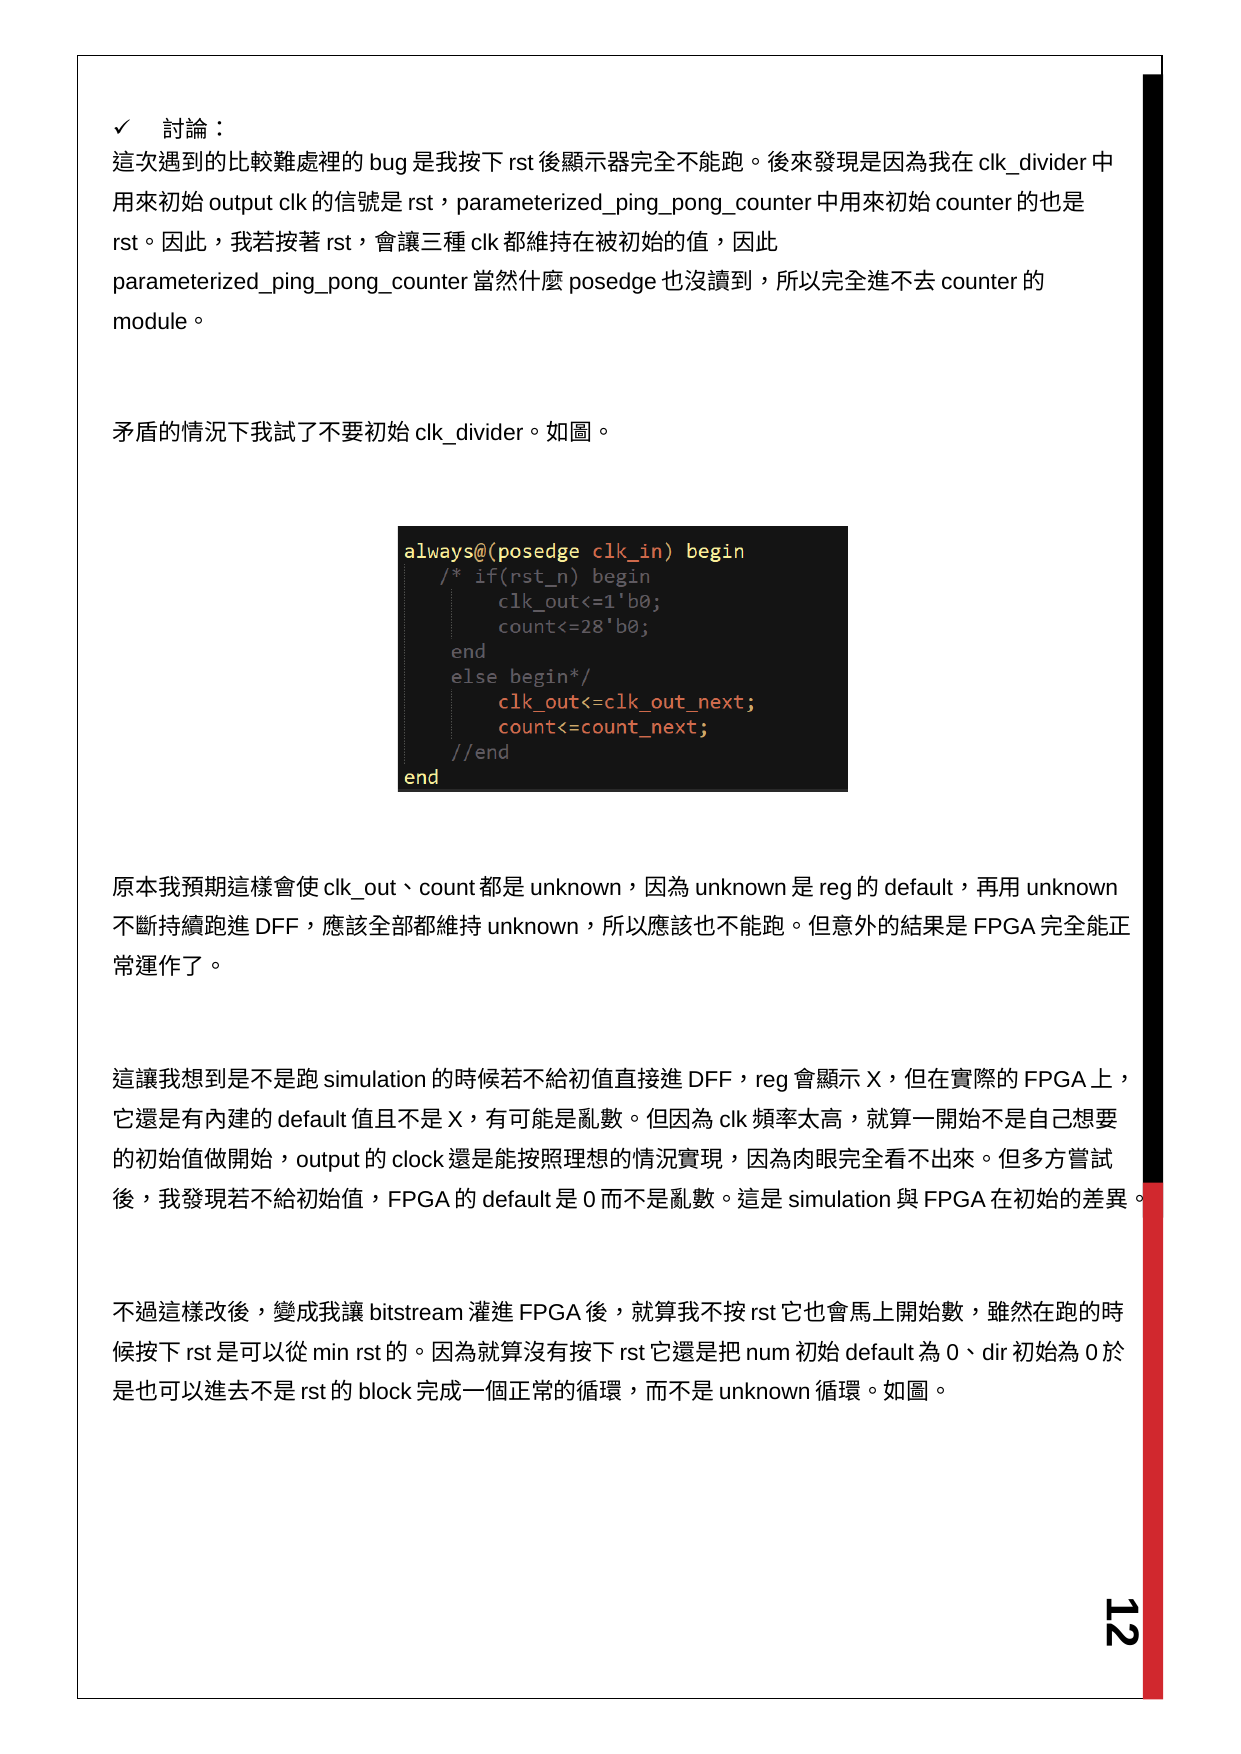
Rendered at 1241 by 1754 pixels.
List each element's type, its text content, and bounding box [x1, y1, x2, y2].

text 矛盾的情況下我試了不要初始clk_divider。如圖。 [112, 416, 1133, 447]
list 討論： [112, 112, 1133, 144]
picture [397, 526, 848, 792]
text 這次遇到的比較難處裡的bug是我按下rst後顯示器完全不能跑。後來發現是因為我在clk_divider中用來初始output clk的信號是rst，parameterized_ping_pong_counter中用來初始counter的也是rst。因此，我若按著rst，會讓三種clk都維持在被初始的值，因此parameterized_ping_pong_counter當然什麼posedge也沒讀到，所以完全進不去counter的module。 [112, 144, 1133, 336]
text 不過這樣改後，變成我讓bitstream灌進FPGA後，就算我不按rst它也會馬上開始數，雖然在跑的時候按下rst是可以從min rst的。因為就算沒有按下rst它還是把num初始default為0、dir初始為0於是也可以進去不是rst的block完成一個正常的循環，而不是unknown循環。如圖。 [112, 1293, 1133, 1406]
text 這讓我想到是不是跑simulation的時候若不給初值直接進DFF，reg會顯示X，但在實際的FPGA上，它還是有內建的default值且不是X，有可能是亂數。但因為clk頻率太高，就算一開始不是自己想要的初始值做開始，output的clock還是能按照理想的情況實現，因為肉眼完全看不出來。但多方嘗試後，我發現若不給初始值，FPGA的default是0而不是亂數。這是simulation與FPGA在初始的差異。 [112, 1061, 1133, 1214]
text 原本我預期這樣會使clk_out、count都是unknown，因為unknown是reg的default，再用unknown不斷持續跑進DFF，應該全部都維持unknown，所以應該也不能跑。但意外的結果是FPGA完全能正常運作了。 [112, 870, 1133, 981]
